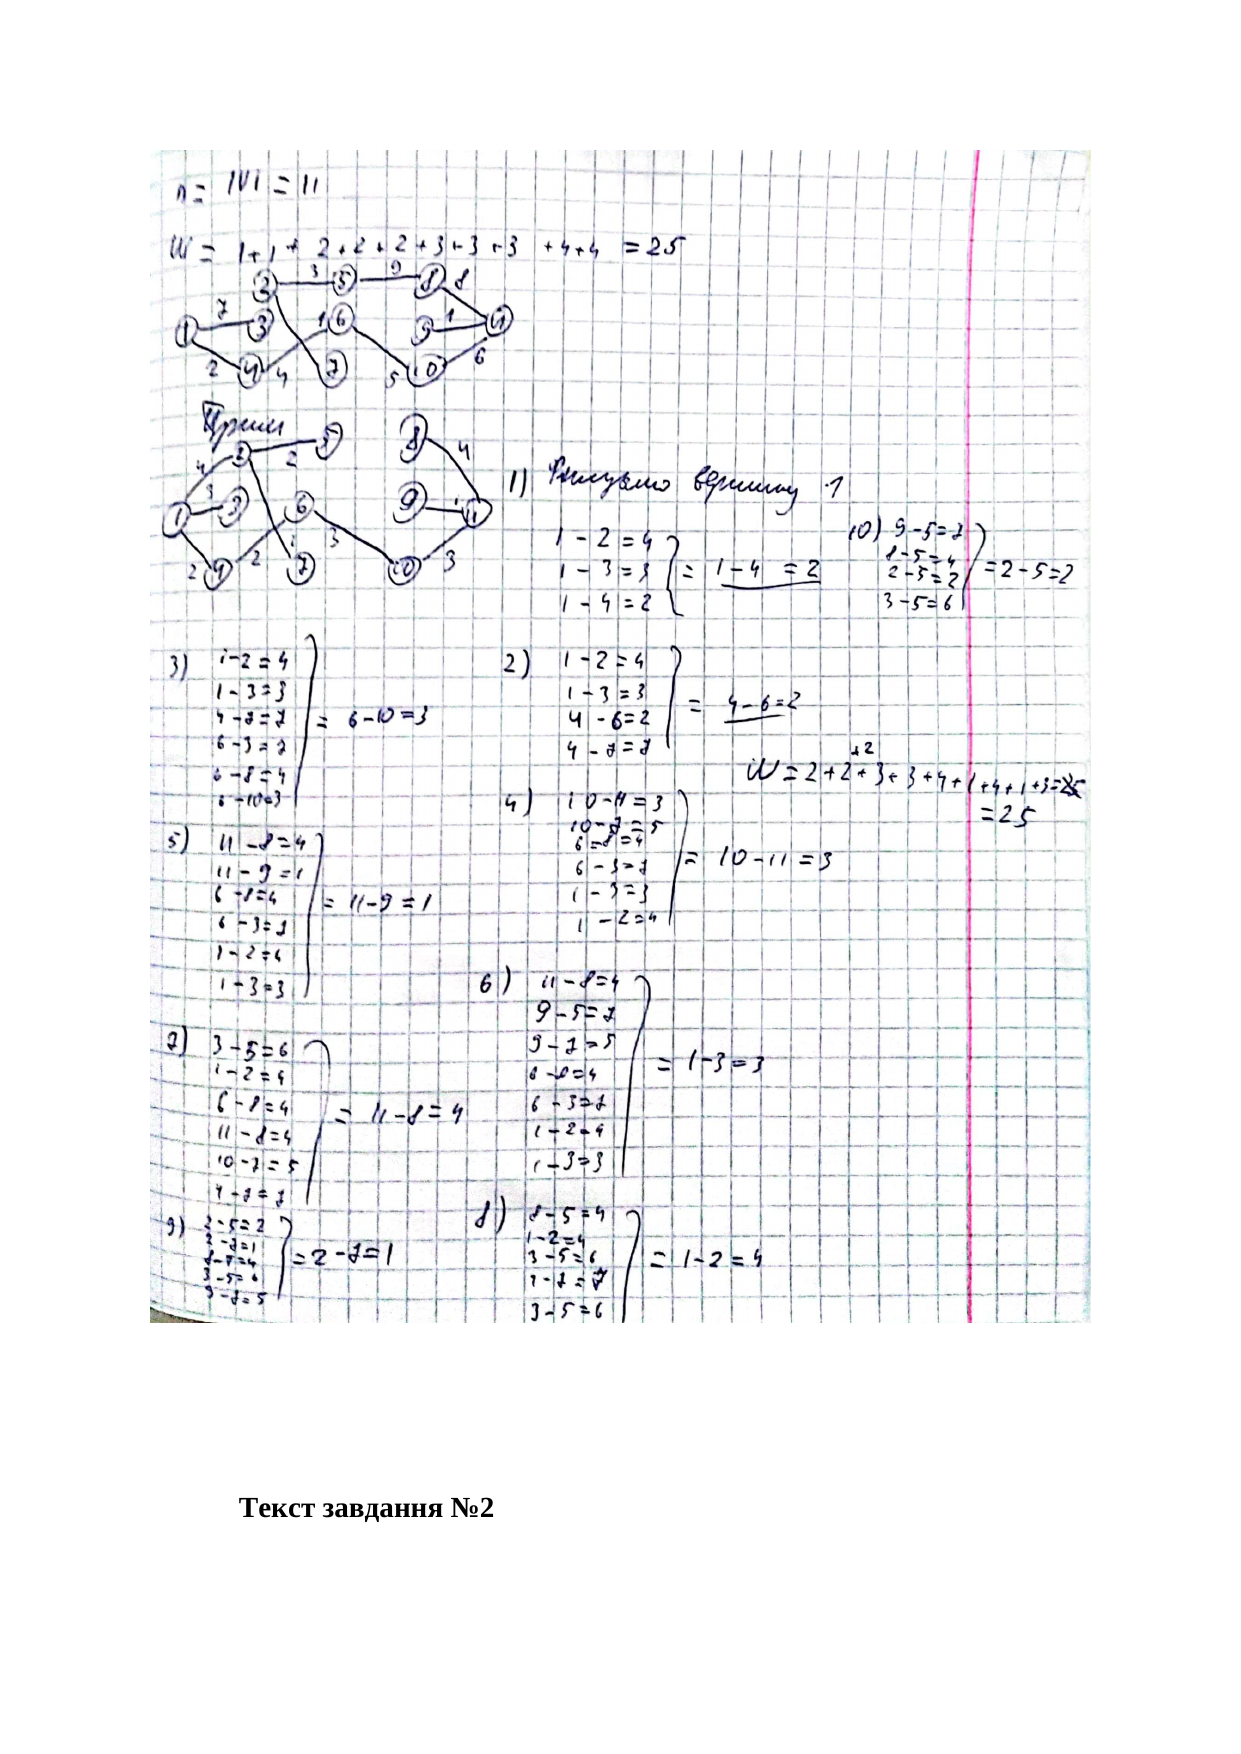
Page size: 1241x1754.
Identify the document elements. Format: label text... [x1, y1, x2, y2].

picture [150, 150, 1091, 1323]
text Текст завдання №2 [150, 1490, 1090, 1523]
